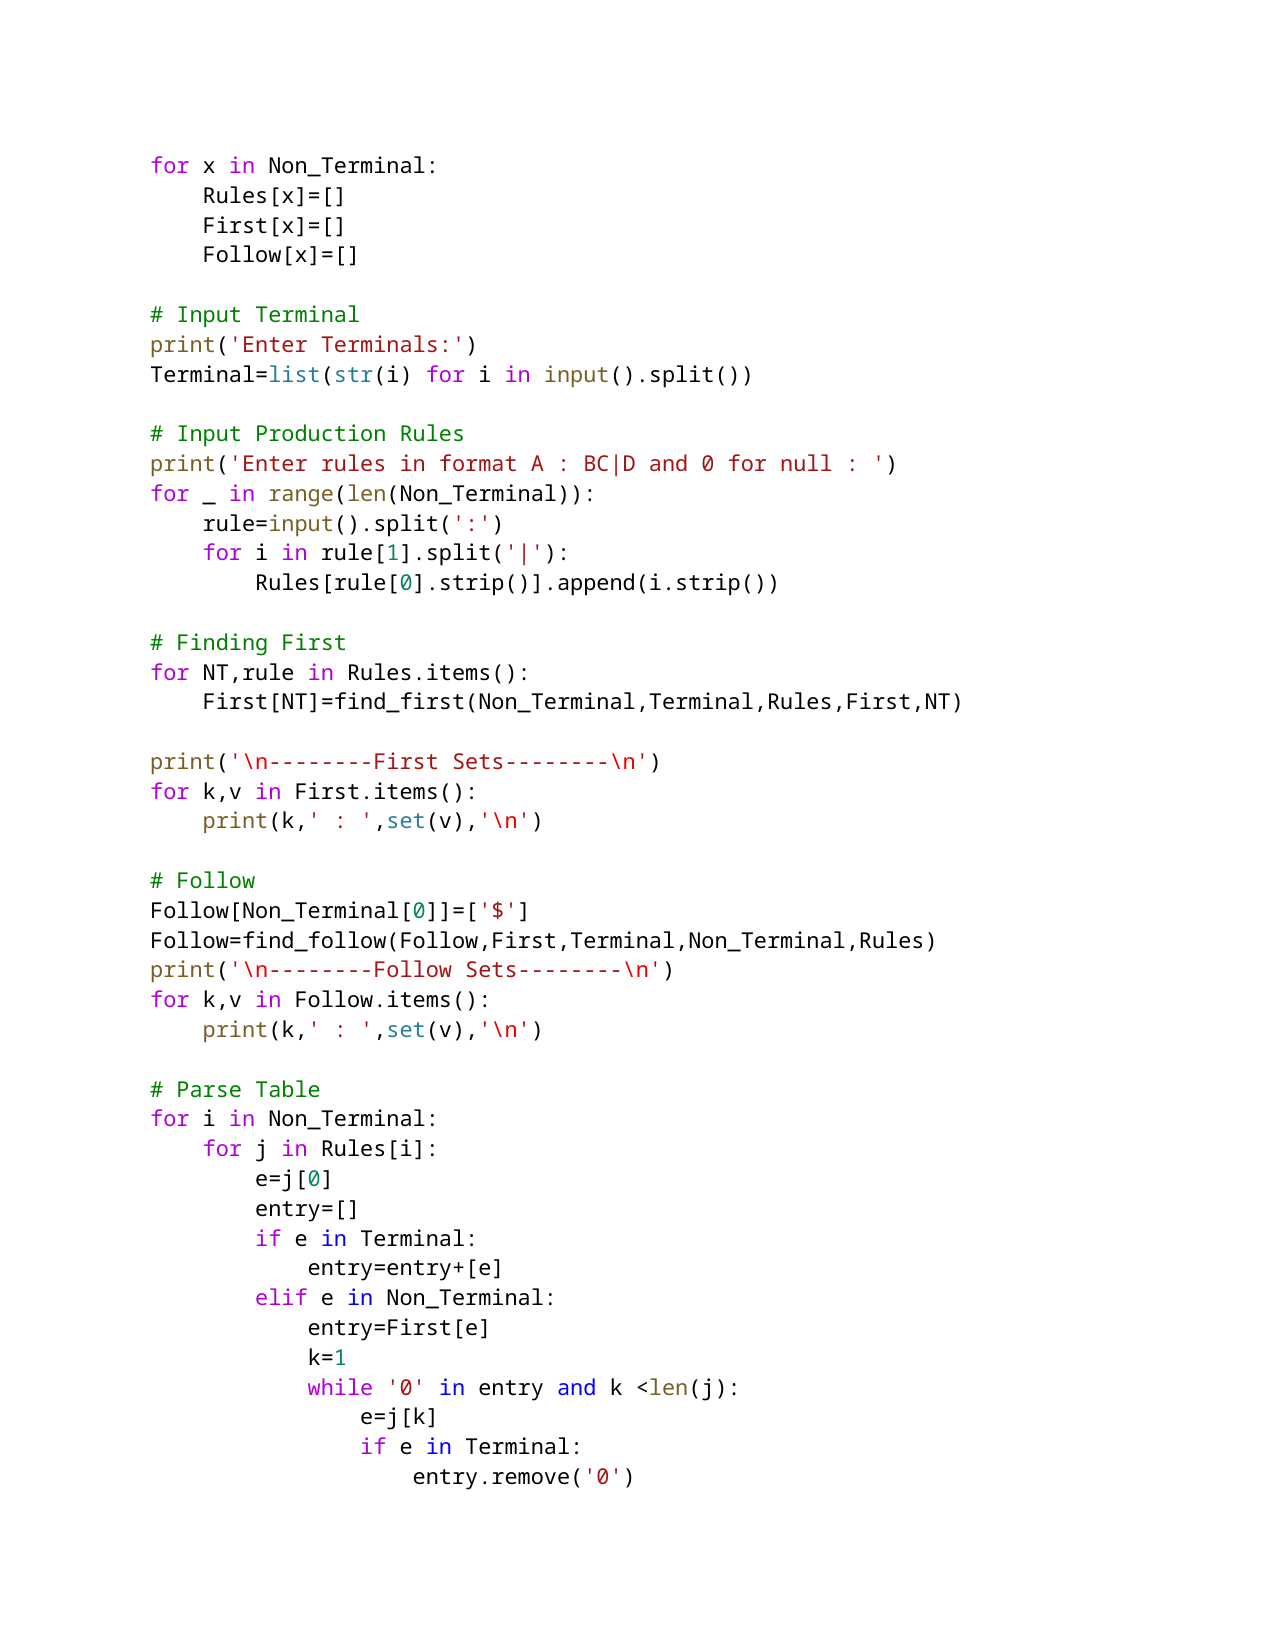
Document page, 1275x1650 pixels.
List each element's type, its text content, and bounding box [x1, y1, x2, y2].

text for k,v in Follow.items(): [150, 984, 1125, 1014]
text for j in Rules[i]: [150, 1133, 1125, 1163]
text Rules[rule[0].strip()].append(i.strip()) [150, 567, 1125, 597]
text Rules[x]=[] [150, 180, 1125, 209]
text # Input Terminal [150, 299, 1125, 329]
text rule=input().split(':') [150, 507, 1125, 537]
text # Finding First [150, 627, 1125, 656]
text print(k,' : ',set(v),'\n') [150, 805, 1125, 835]
text for k,v in First.items(): [150, 776, 1125, 805]
text e=j[k] [150, 1401, 1125, 1431]
text print('\n--------Follow Sets--------\n') [150, 954, 1125, 984]
text entry.remove('0') [150, 1461, 1125, 1491]
text print('\n--------First Sets--------\n') [150, 746, 1125, 776]
text # Follow [150, 865, 1125, 895]
text for NT,rule in Rules.items(): [150, 656, 1125, 686]
text entry=entry+[e] [150, 1252, 1125, 1282]
text for _ in range(len(Non_Terminal)): [150, 478, 1125, 507]
text print(k,' : ',set(v),'\n') [150, 1014, 1125, 1044]
text Follow[x]=[] [150, 239, 1125, 269]
text print('Enter Terminals:') [150, 329, 1125, 358]
text if e in Terminal: [150, 1431, 1125, 1461]
text k=1 [150, 1342, 1125, 1371]
text for i in rule[1].split('|'): [150, 537, 1125, 567]
text Follow=find_follow(Follow,First,Terminal,Non_Terminal,Rules) [150, 924, 1125, 954]
text for x in Non_Terminal: [150, 150, 1125, 180]
text # Parse Table [150, 1073, 1125, 1103]
text entry=First[e] [150, 1312, 1125, 1342]
text e=j[0] [150, 1163, 1125, 1193]
text while '0' in entry and k <len(j): [150, 1371, 1125, 1401]
text elif e in Non_Terminal: [150, 1282, 1125, 1312]
text Terminal=list(str(i) for i in input().split()) [150, 358, 1125, 388]
text print('Enter rules in format A : BC|D and 0 for null : ') [150, 448, 1125, 478]
text # Input Production Rules [150, 418, 1125, 448]
text First[NT]=find_first(Non_Terminal,Terminal,Rules,First,NT) [150, 686, 1125, 716]
text First[x]=[] [150, 209, 1125, 239]
text entry=[] [150, 1193, 1125, 1222]
text if e in Terminal: [150, 1222, 1125, 1252]
text for i in Non_Terminal: [150, 1103, 1125, 1133]
text Follow[Non_Terminal[0]]=['$'] [150, 895, 1125, 924]
